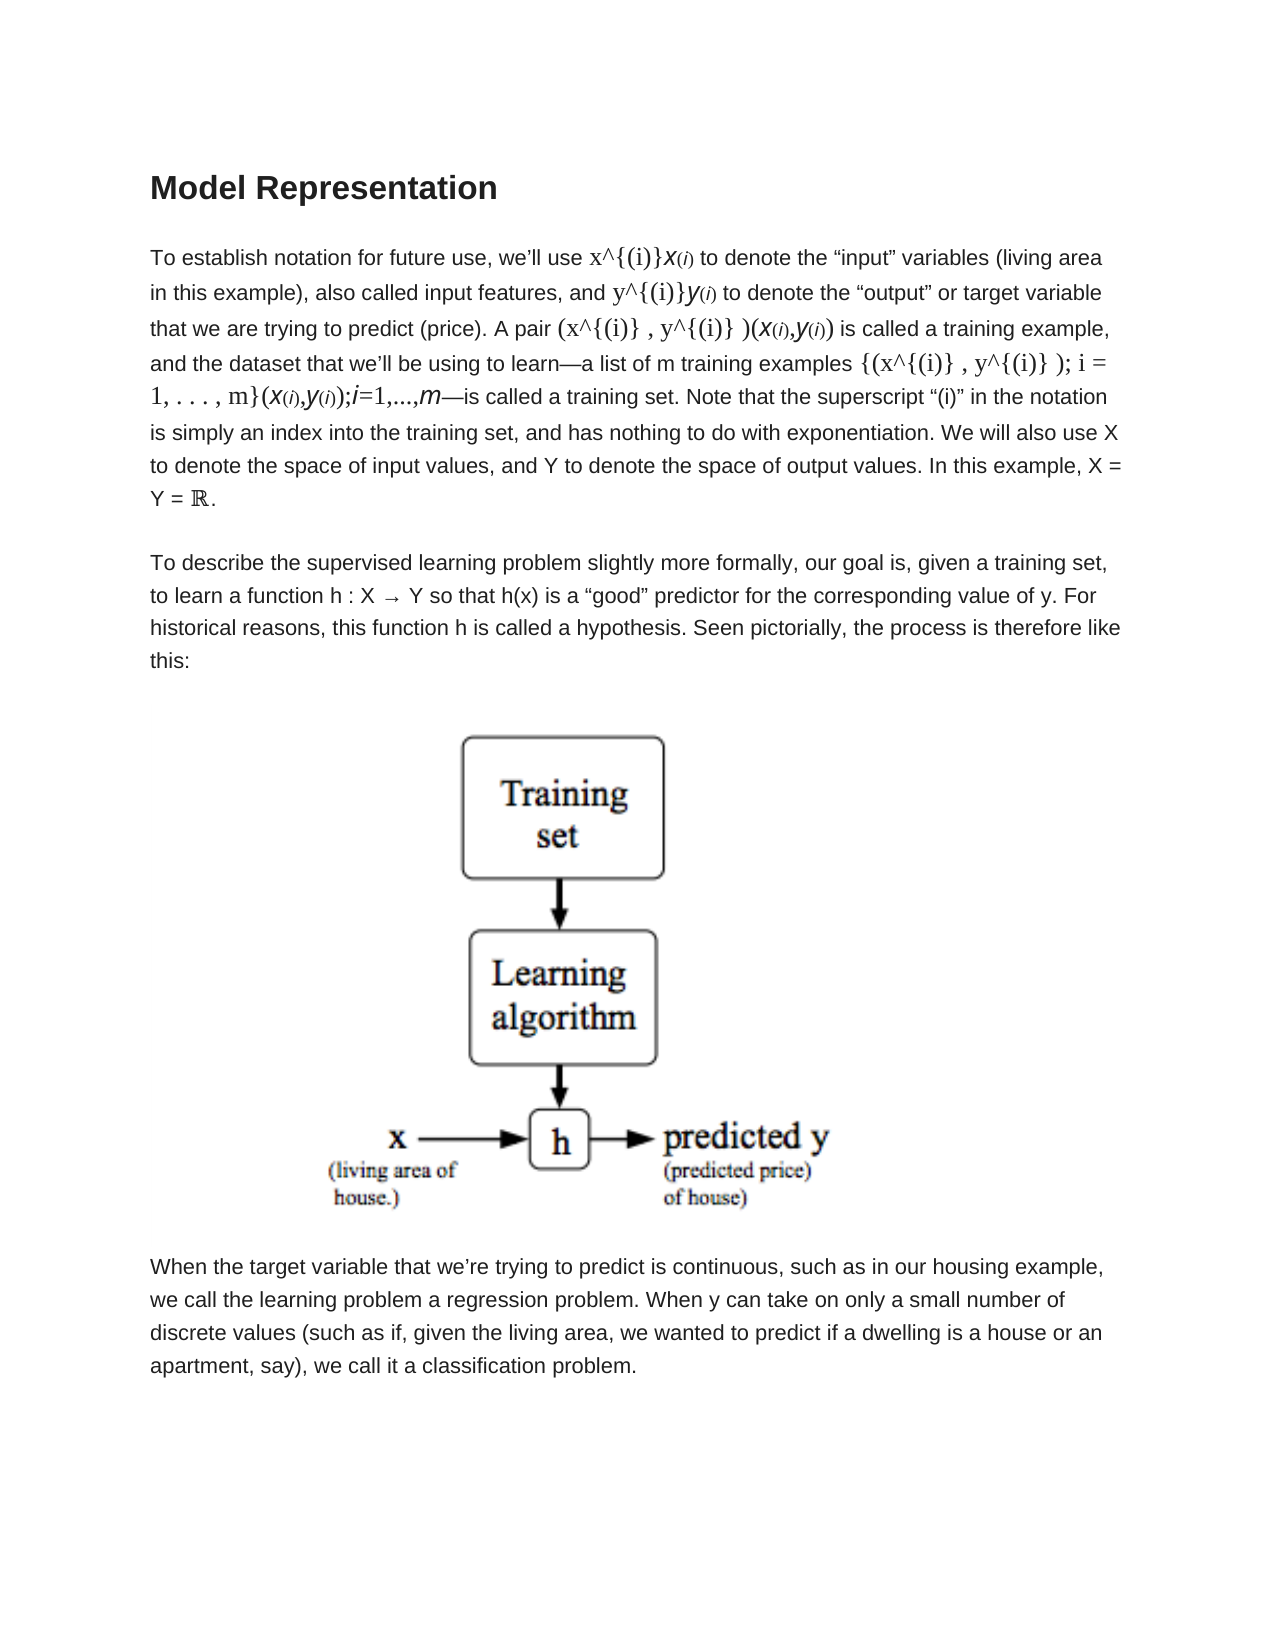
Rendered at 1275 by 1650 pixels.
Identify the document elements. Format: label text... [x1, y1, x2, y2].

text To establish notation for future use, we’ll use x^{(i)}x(i) to denote the “input” variables (living area in this example), also called input features, and y^{(i)}y(i) to denote the “output” or target variable that we are trying to predict (price). A pair (x^{(i)} , y^{(i)} )(x(i),y(i)) is called a training example, and the dataset that we’ll be using to learn—a list of m training examples {(x^{(i)} , y^{(i)} ); i = 1, . . . , m}(x(i),y(i));i=1,...,m—is called a training set. Note that the superscript “(i)” in the notation is simply an index into the training set, and has nothing to do with exponentiation. We will also use X to denote the space of input values, and Y to denote the space of output values. In this example, X = Y = ℝ. [150, 237, 1125, 511]
subtitle Model Representation [150, 150, 1125, 206]
text To describe the supervised learning problem slightly more formally, our goal is, given a training set, to learn a function h : X → Y so that h(x) is a “good” predictor for the corresponding value of y. For historical reasons, this function h is called a hypothesis. Seen pictorially, the process is therefore like this: [150, 542, 1125, 673]
picture [150, 704, 974, 1247]
text When the target variable that we’re trying to predict is continuous, such as in our housing example, we call the learning problem a regression problem. When y can take on only a small number of discrete values (such as if, given the living area, we wanted to predict if a dwelling is a house or an apartment, say), we call it a classification problem. [150, 1247, 1125, 1378]
